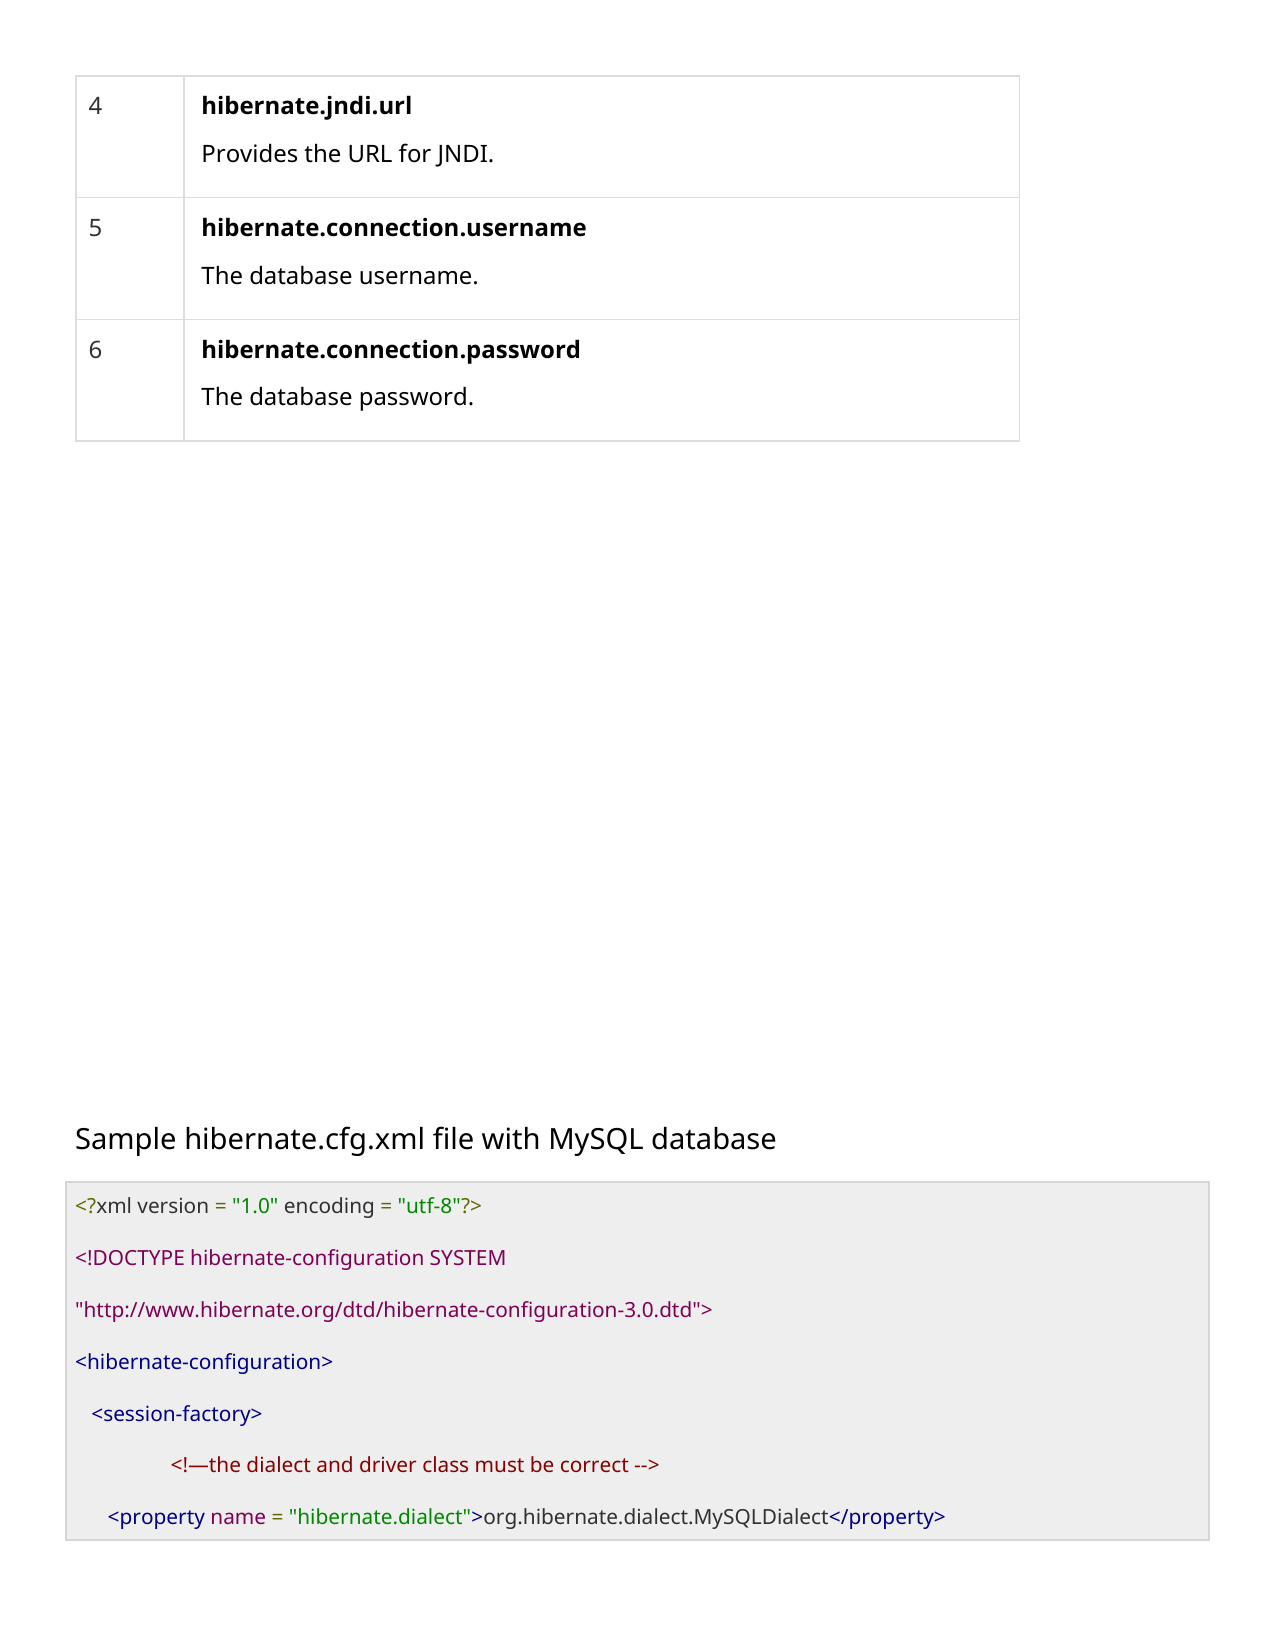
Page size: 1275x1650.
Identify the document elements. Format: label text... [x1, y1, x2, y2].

text <!—the dialect and driver class must be correct --> [67, 1441, 1208, 1479]
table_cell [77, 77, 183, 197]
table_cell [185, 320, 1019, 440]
text Sample hibernate.cfg.xml file with MySQL database [75, 1118, 1200, 1158]
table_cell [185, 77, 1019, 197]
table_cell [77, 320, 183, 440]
text <property name = "hibernate.dialect">org.hibernate.dialect.MySQLDialect</property> [67, 1492, 1208, 1539]
text <session-factory> [67, 1389, 1208, 1427]
text <!DOCTYPE hibernate-configuration SYSTEM [67, 1233, 1208, 1271]
text <hibernate-configuration> [67, 1337, 1208, 1375]
text <?xml version = "1.0" encoding = "utf-8"?> [67, 1183, 1208, 1219]
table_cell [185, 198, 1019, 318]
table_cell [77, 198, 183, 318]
text "http://www.hibernate.org/dtd/hibernate-configuration-3.0.dtd"> [67, 1285, 1208, 1323]
